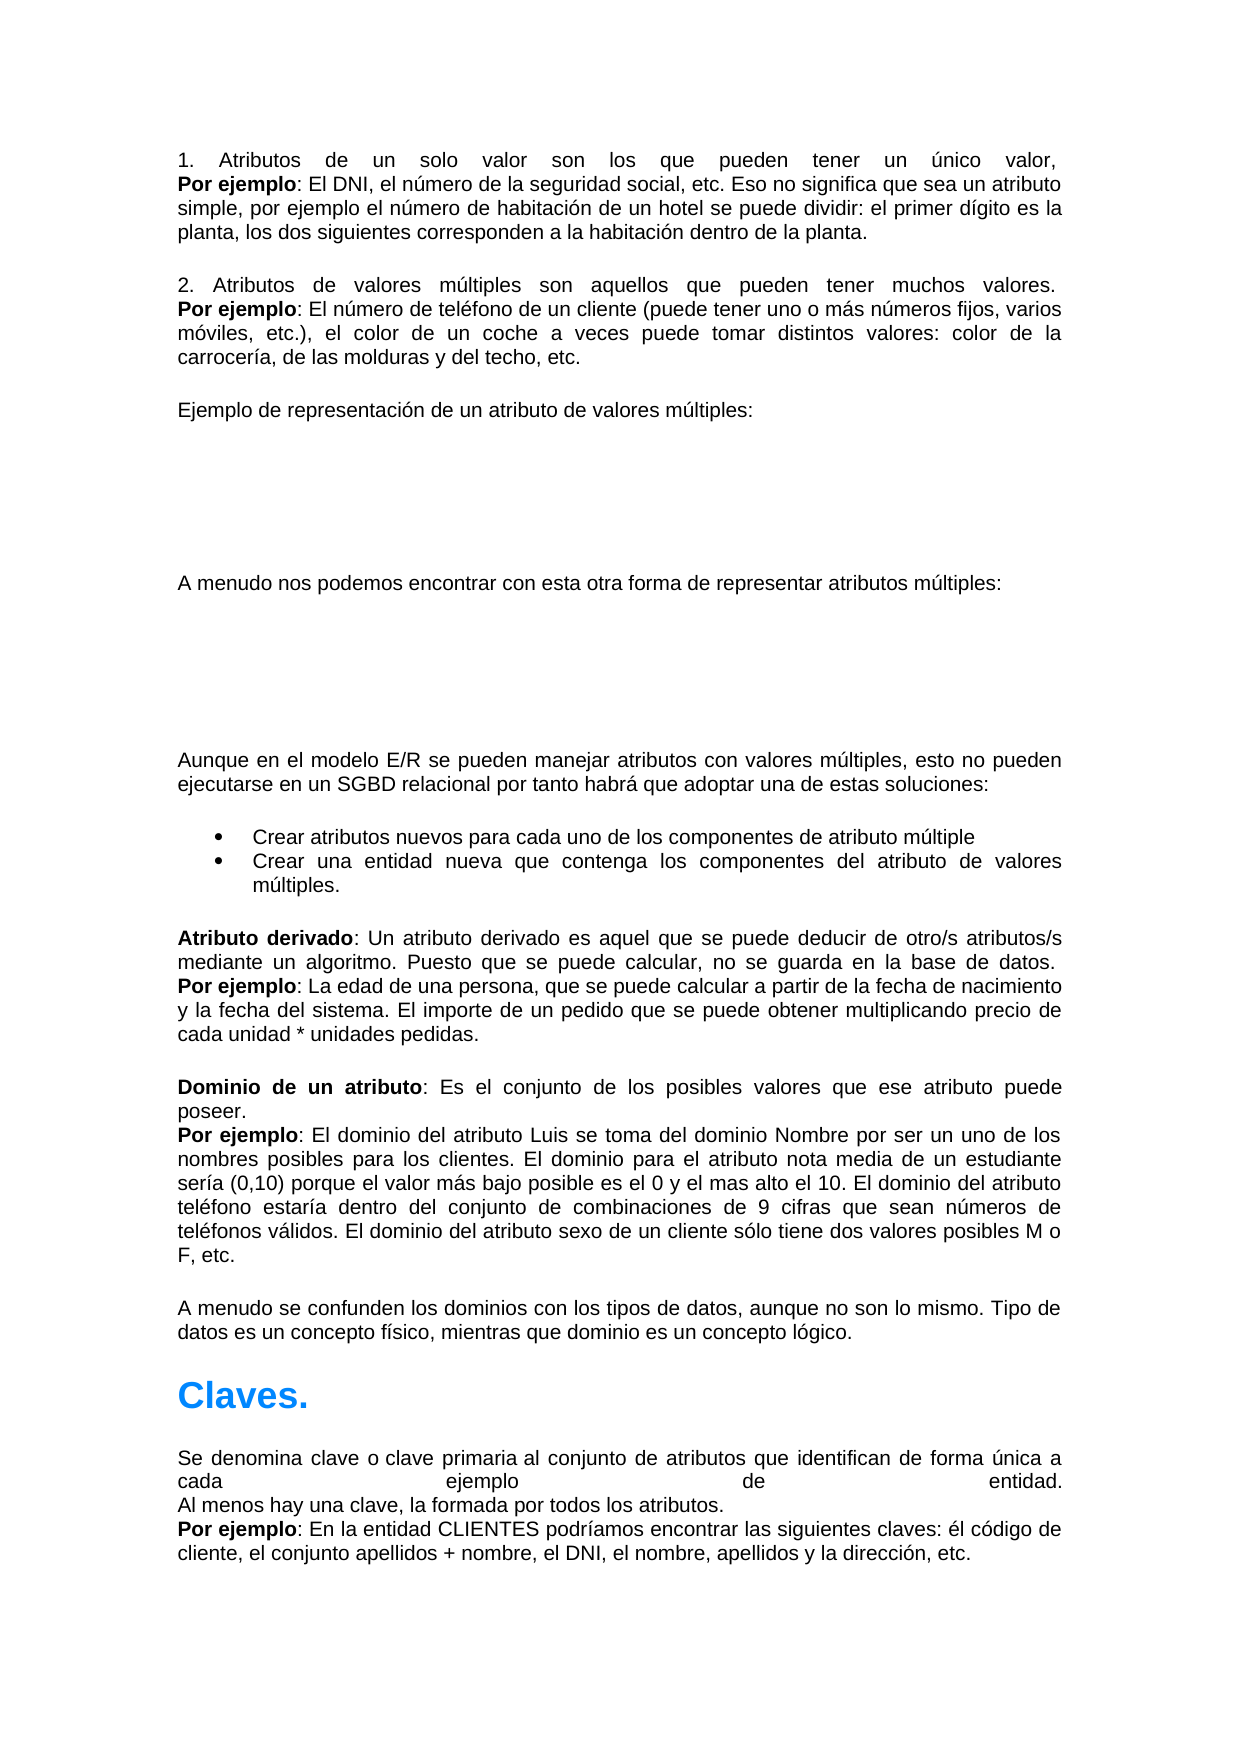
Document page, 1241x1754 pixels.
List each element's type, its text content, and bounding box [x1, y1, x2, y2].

list Crear una entidad nueva que contenga los componentes del atributo de valores múltiples. [215, 849, 1063, 897]
text Atributo derivado: Un atributo derivado es aquel que se puede deducir de otro/s atributos/s mediante un algoritmo. Puesto que se puede calcular, no se guarda en la base de datos. Por ejemplo: La edad de una persona, que se puede calcular a partir de la fecha de nacimiento y la fecha del sistema. El importe de un pedido que se puede obtener multiplicando precio de cada unidad * unidades pedidas. [177, 926, 1063, 1046]
text 1. Atributos de un solo valor son los que pueden tener un único valor, Por ejemplo: El DNI, el número de la seguridad social, etc. Eso no significa que sea un atributo simple, por ejemplo el número de habitación de un hotel se puede dividir: el primer dígito es la planta, los dos siguientes corresponden a la habitación dentro de la planta. [177, 148, 1063, 243]
text Claves. [177, 1373, 1063, 1416]
list Crear atributos nuevos para cada uno de los componentes de atributo múltiple [215, 825, 1063, 849]
text 2. Atributos de valores múltiples son aquellos que pueden tener muchos valores. Por ejemplo: El número de teléfono de un cliente (puede tener uno o más números fijos, varios móviles, etc.), el color de un coche a veces puede tomar distintos valores: color de la carrocería, de las molduras y del techo, etc. [177, 273, 1063, 368]
text A menudo nos podemos encontrar con esta otra forma de representar atributos múltiples: [177, 571, 1063, 594]
text Dominio de un atributo: Es el conjunto de los posibles valores que ese atributo puede poseer. Por ejemplo: El dominio del atributo Luis se toma del dominio Nombre por ser un uno de los nombres posibles para los clientes. El dominio para el atributo nota media de un estudiante sería (0,10) porque el valor más bajo posible es el 0 y el mas alto el 10. El dominio del atributo teléfono estaría dentro del conjunto de combinaciones de 9 cifras que sean números de teléfonos válidos. El dominio del atributo sexo de un cliente sólo tiene dos valores posibles M o F, etc. [177, 1075, 1063, 1267]
text Ejemplo de representación de un atributo de valores múltiples: [177, 398, 1063, 422]
text Aunque en el modelo E/R se pueden manejar atributos con valores múltiples, esto no pueden ejecutarse en un SGBD relacional por tanto habrá que adoptar una de estas soluciones: [177, 748, 1063, 796]
text A menudo se confunden los dominios con los tipos de datos, aunque no son lo mismo. Tipo de datos es un concepto físico, mientras que dominio es un concepto lógico. [177, 1296, 1063, 1344]
text Por ejemplo: En la entidad CLIENTES podríamos encontrar las siguientes claves: él código de cliente, el conjunto apellidos + nombre, el DNI, el nombre, apellidos y la dirección, etc. [177, 1517, 1063, 1565]
text Se denomina clave o clave primaria al conjunto de atributos que identifican de forma única a cada ejemplo de entidad. Al menos hay una clave, la formada por todos los atributos. [177, 1445, 1063, 1517]
